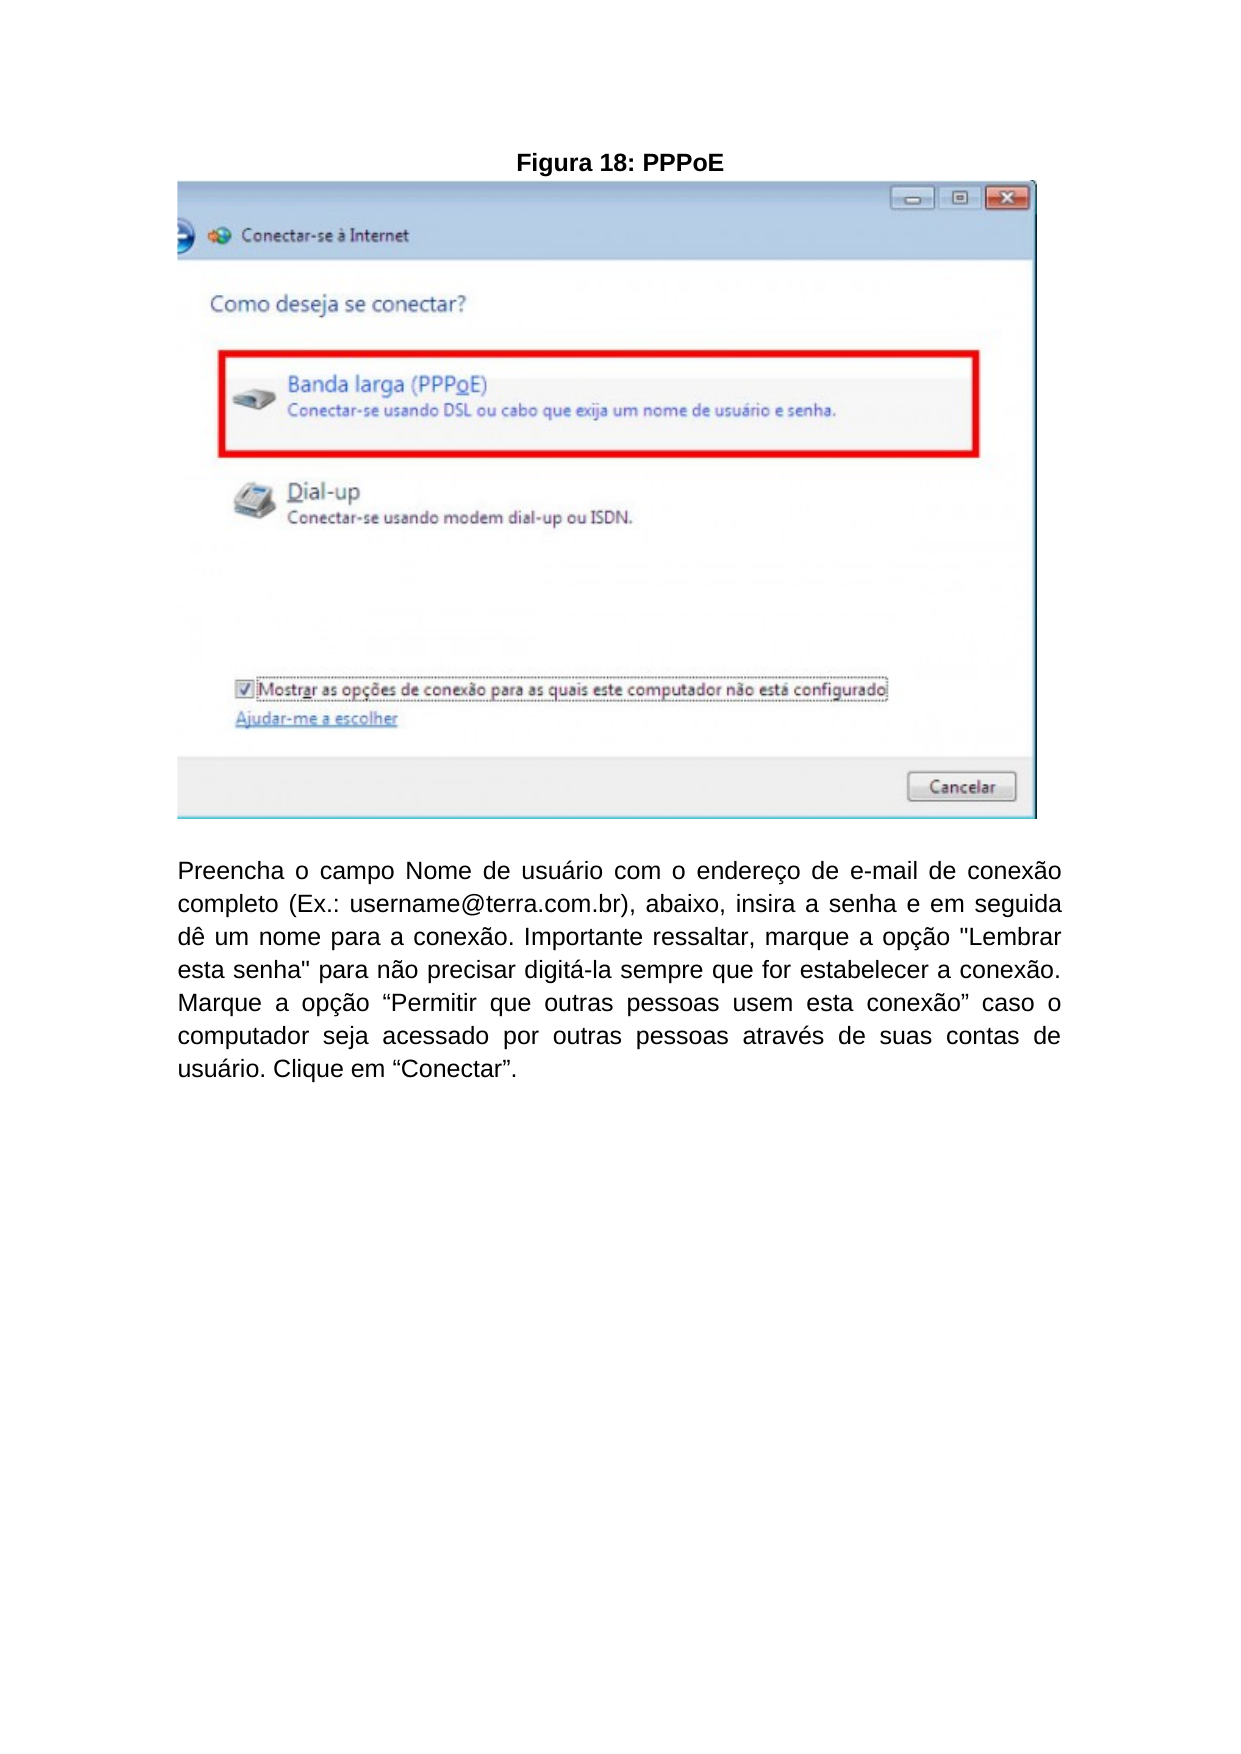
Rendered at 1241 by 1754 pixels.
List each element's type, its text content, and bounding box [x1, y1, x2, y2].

text Preencha o campo Nome de usuário com o endereço de e-mail de conexão completo (Ex.: username@terra.com.br), abaixo, insira a senha e em seguida dê um nome para a conexão. Importante ressaltar, marque a opção "Lembrar esta senha" para não precisar digitá-la sempre que for estabelecer a conexão. Marque a opção “Permitir que outras pessoas usem esta conexão” caso o computador seja acessado por outras pessoas através de suas contas de usuário. Clique em “Conectar”. [177, 856, 1063, 1083]
picture [177, 180, 1037, 819]
subtitle Figura 18: PPPoE [177, 148, 1063, 176]
